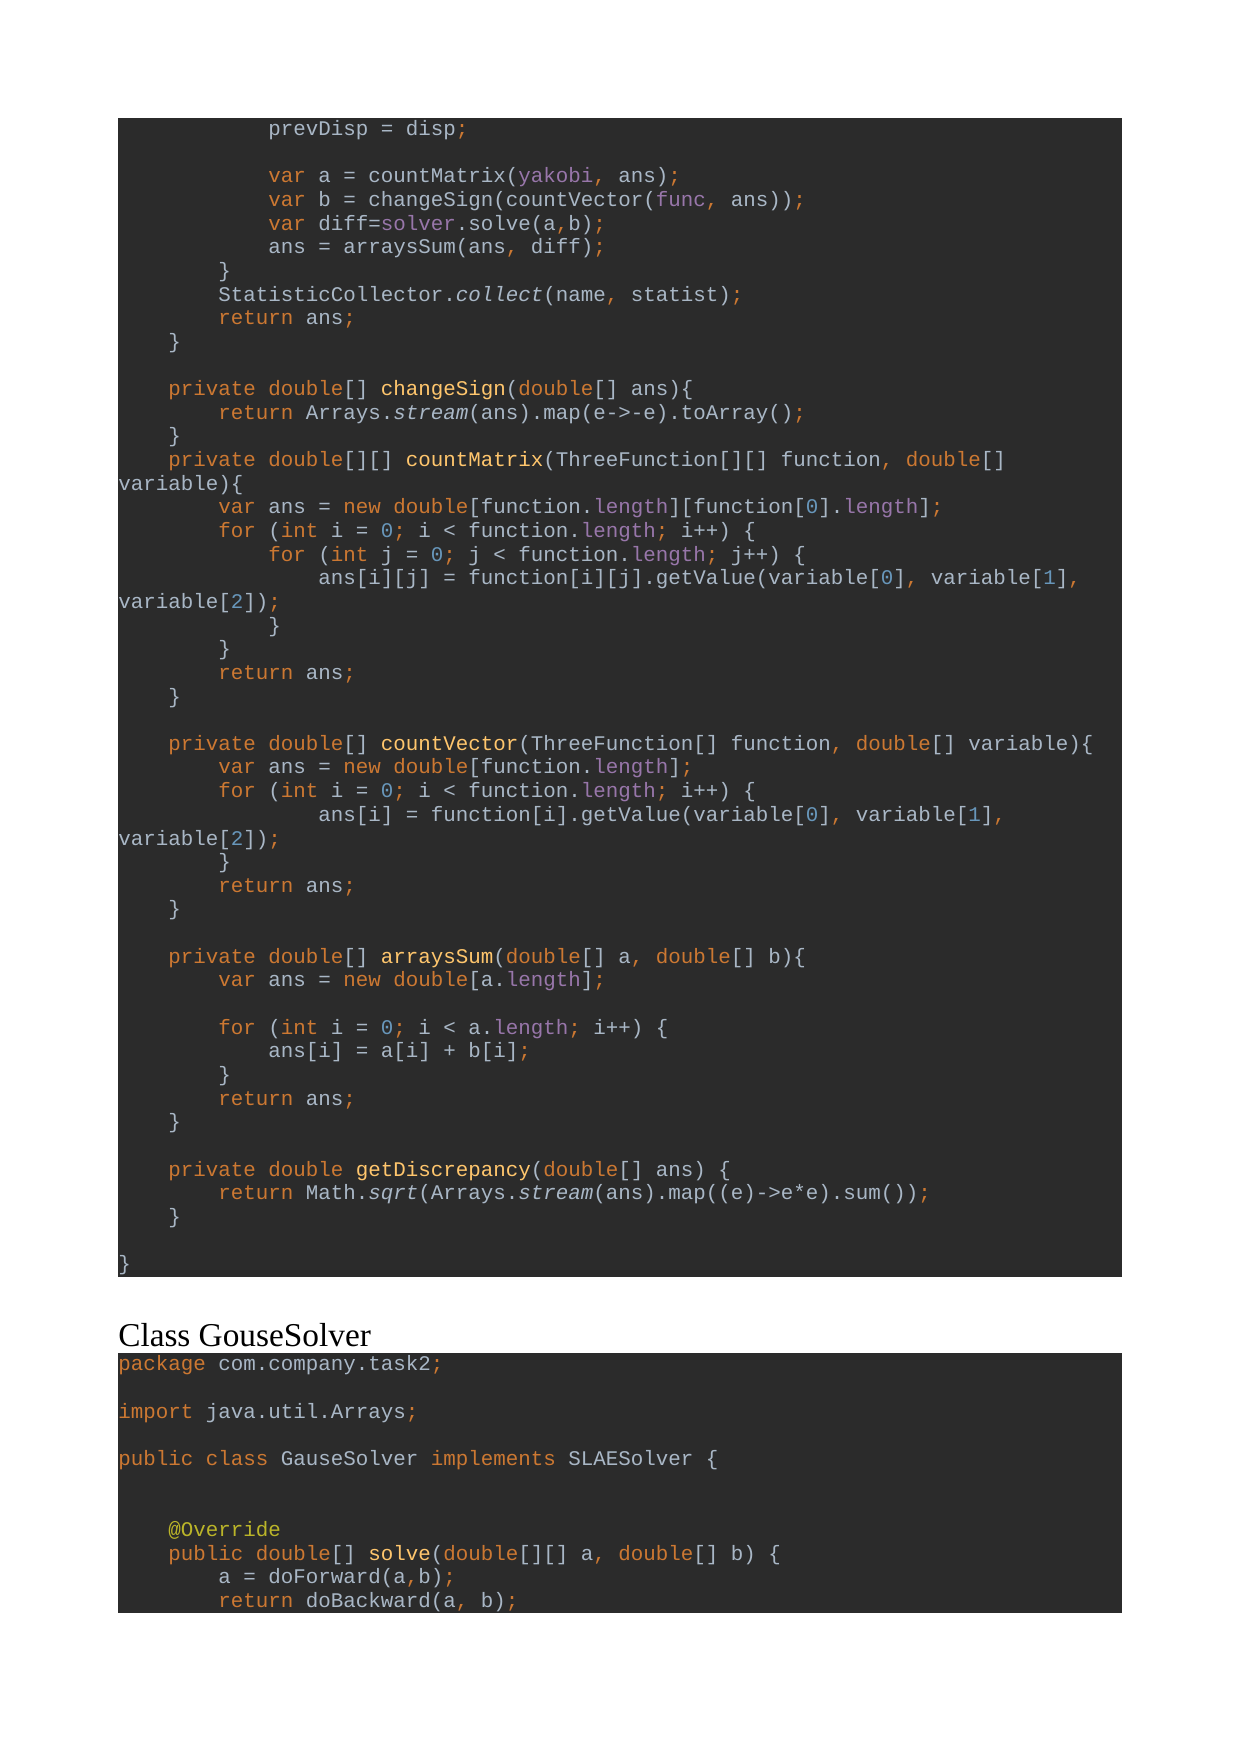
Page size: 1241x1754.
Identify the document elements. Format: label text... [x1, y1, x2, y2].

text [118, 1353, 1122, 1613]
text Class GouseSolver [118, 1315, 1122, 1353]
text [118, 118, 1122, 1277]
